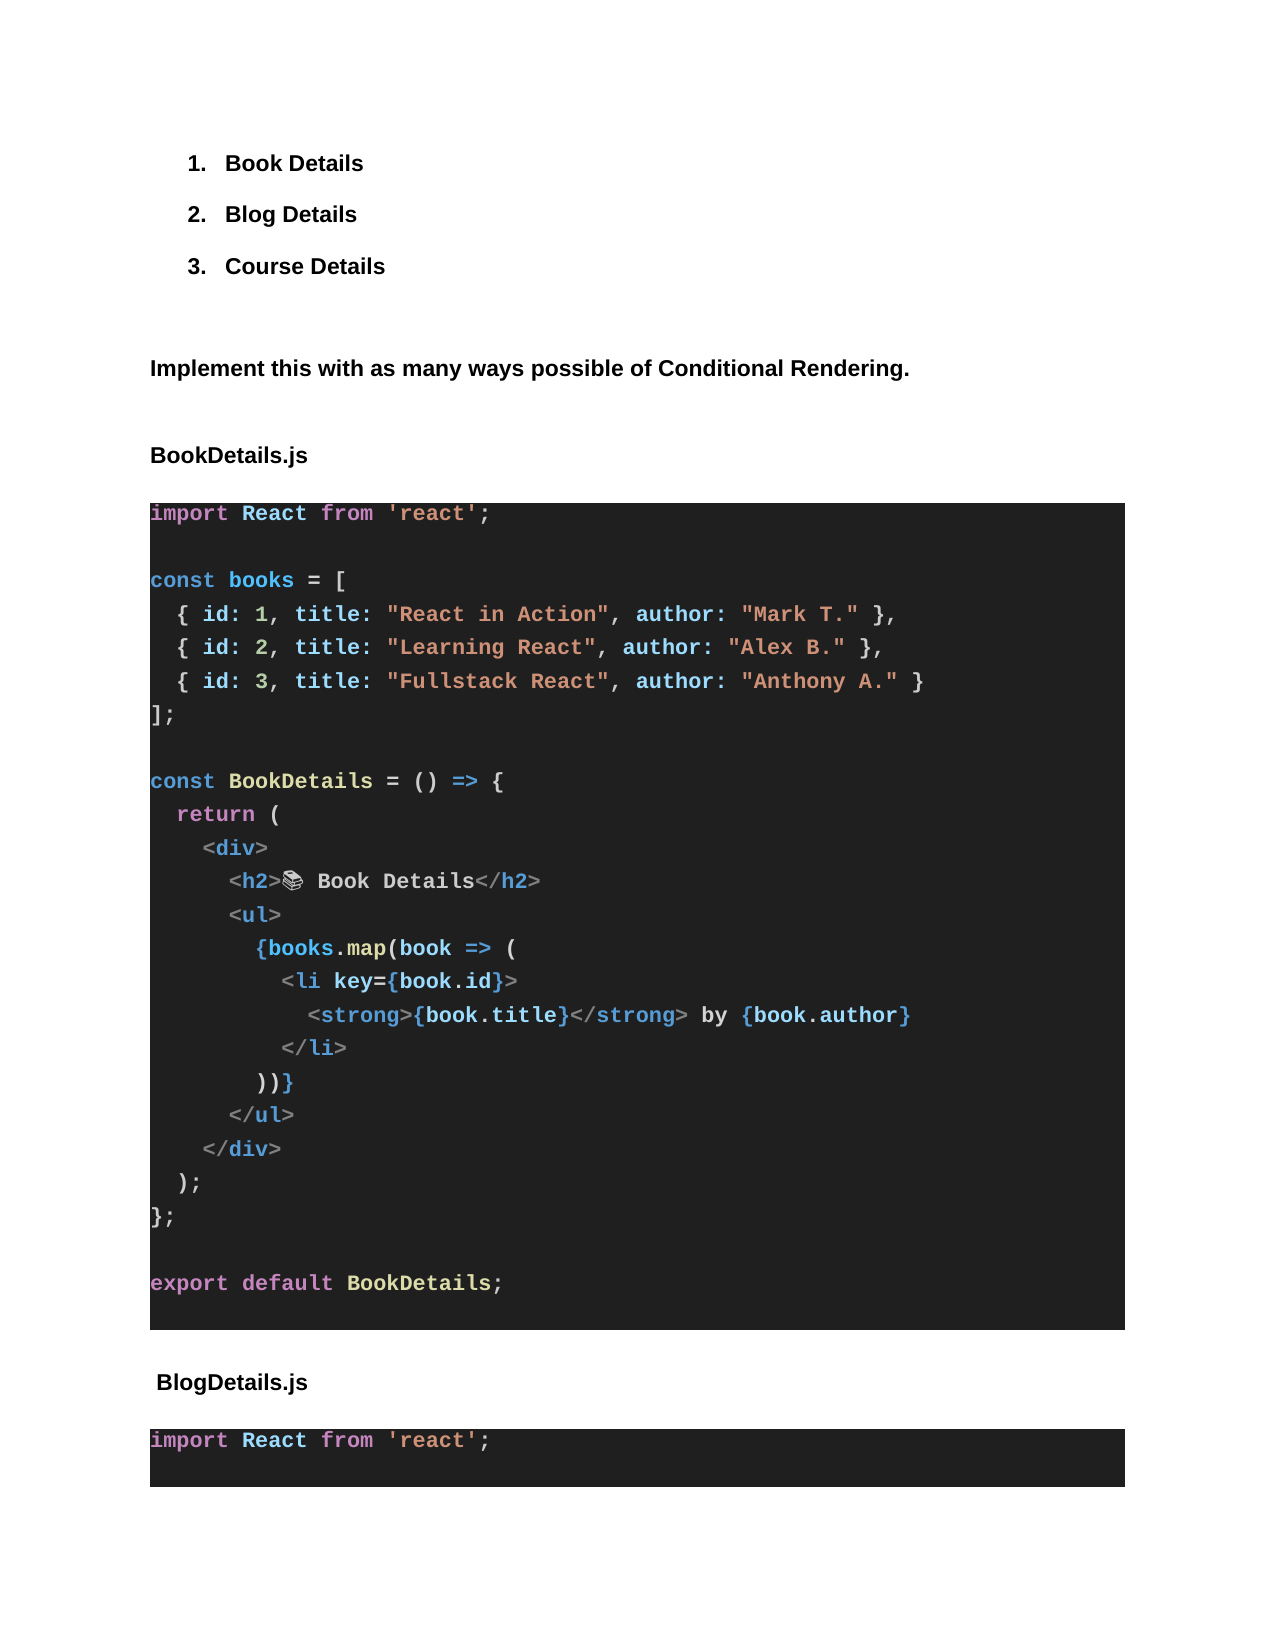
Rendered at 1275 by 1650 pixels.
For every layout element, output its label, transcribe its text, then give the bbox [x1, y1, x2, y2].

text <strong>{book.title}</strong> by {book.author} [150, 1004, 1125, 1029]
text const BookDetails = () => { [150, 770, 1125, 795]
text { id: 3, title: "Fullstack React", author: "Anthony A." } [150, 670, 1125, 694]
text import React from 'react'; [150, 503, 1125, 527]
text ); [150, 1171, 1125, 1196]
text const books = [ [150, 569, 1125, 594]
text </ul> [150, 1104, 1125, 1129]
text BlogDetails.js [150, 1369, 1125, 1395]
text {books.map(book => ( [150, 937, 1125, 962]
text }; [150, 1205, 1125, 1229]
text import React from 'react'; [150, 1429, 1125, 1454]
text 2. Blog Details [187, 201, 1125, 228]
text <li key={book.id}> [150, 971, 1125, 996]
text <h2>📚 Book Details</h2> [150, 870, 1125, 895]
text ))} [150, 1071, 1125, 1096]
text ]; [150, 703, 1125, 728]
text export default BookDetails; [150, 1272, 1125, 1296]
text Implement this with as many ways possible of Conditional Rendering. [150, 355, 1125, 382]
text </li> [150, 1038, 1125, 1062]
text BookDetails.js [150, 442, 1125, 468]
text { id: 2, title: "Learning React", author: "Alex B." }, [150, 636, 1125, 661]
text <ul> [150, 904, 1125, 929]
text return ( [150, 803, 1125, 828]
text 3. Course Details [187, 253, 1125, 279]
text </div> [150, 1138, 1125, 1163]
text 1. Book Details [187, 150, 1125, 176]
text { id: 1, title: "React in Action", author: "Mark T." }, [150, 603, 1125, 628]
text <div> [150, 837, 1125, 862]
